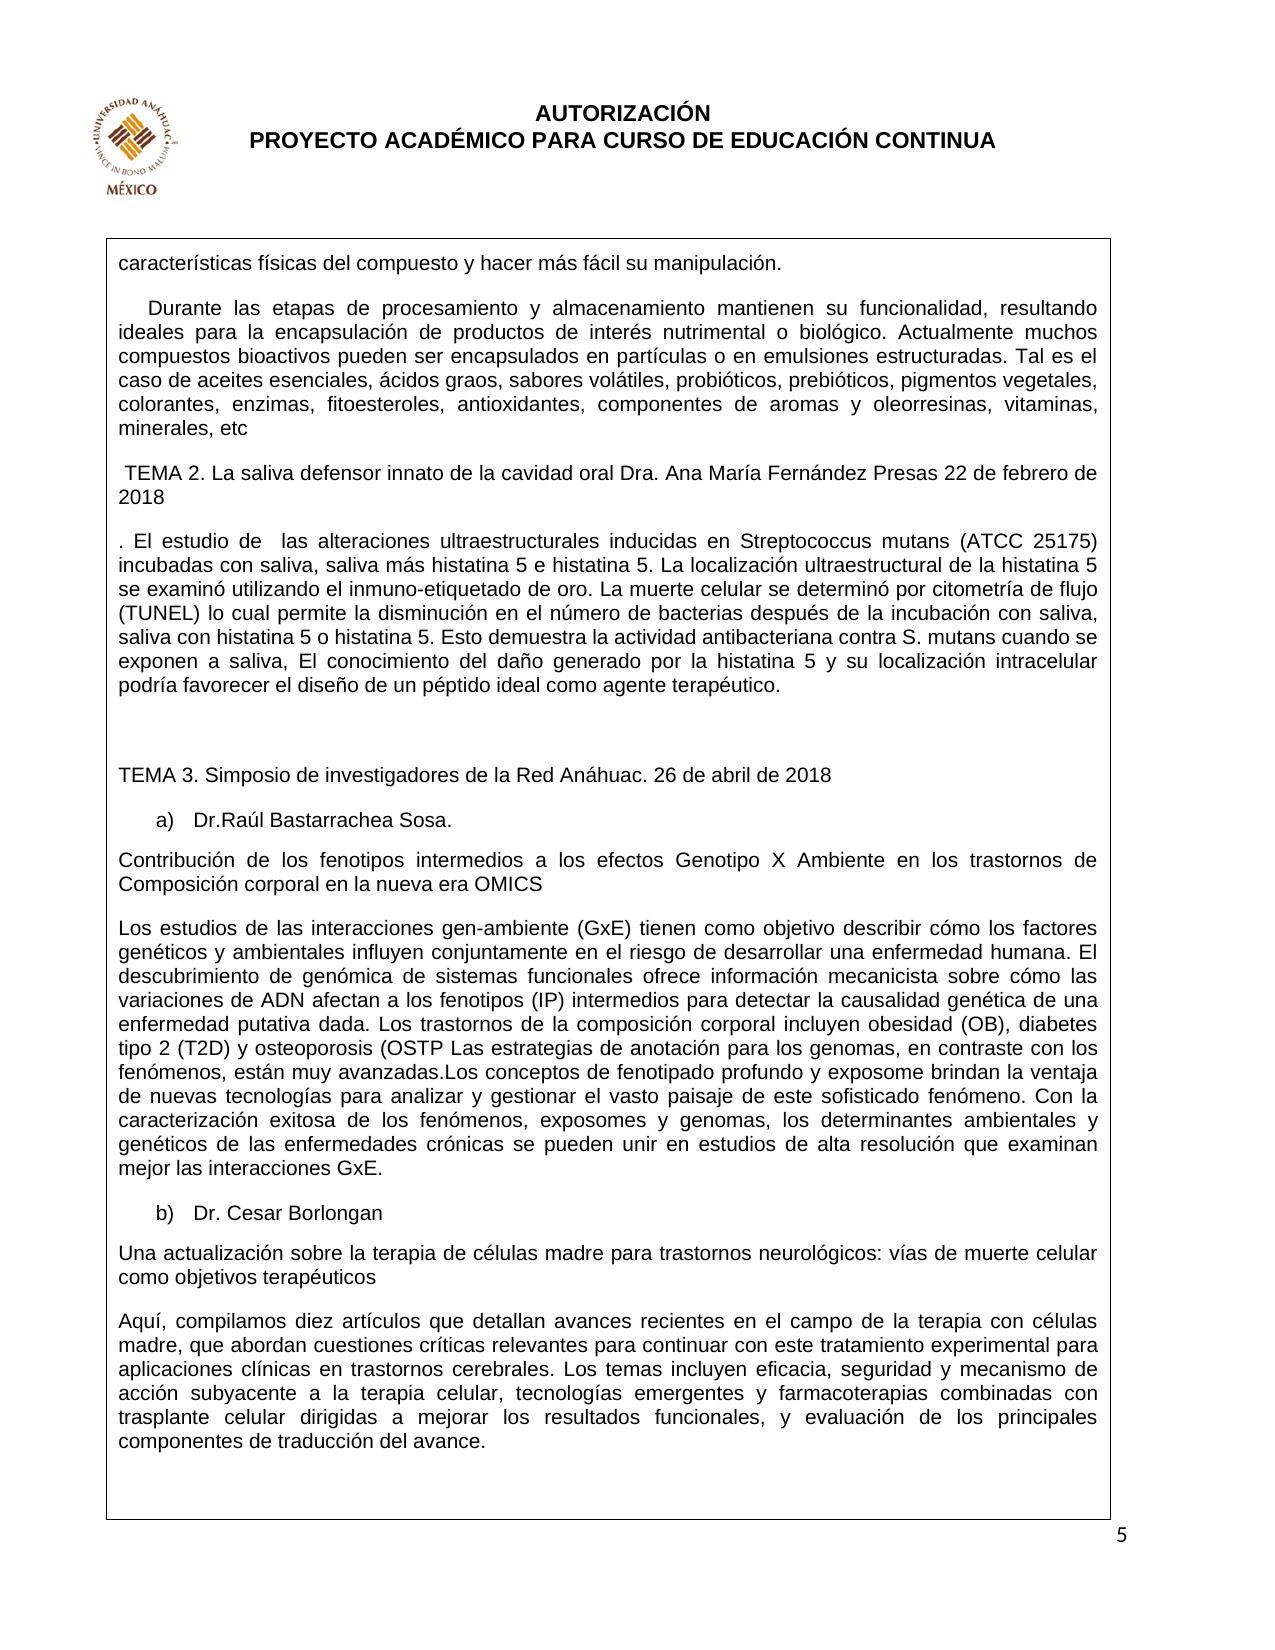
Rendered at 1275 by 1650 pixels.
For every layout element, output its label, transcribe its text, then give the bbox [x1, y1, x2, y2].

picture [24, 72, 232, 231]
